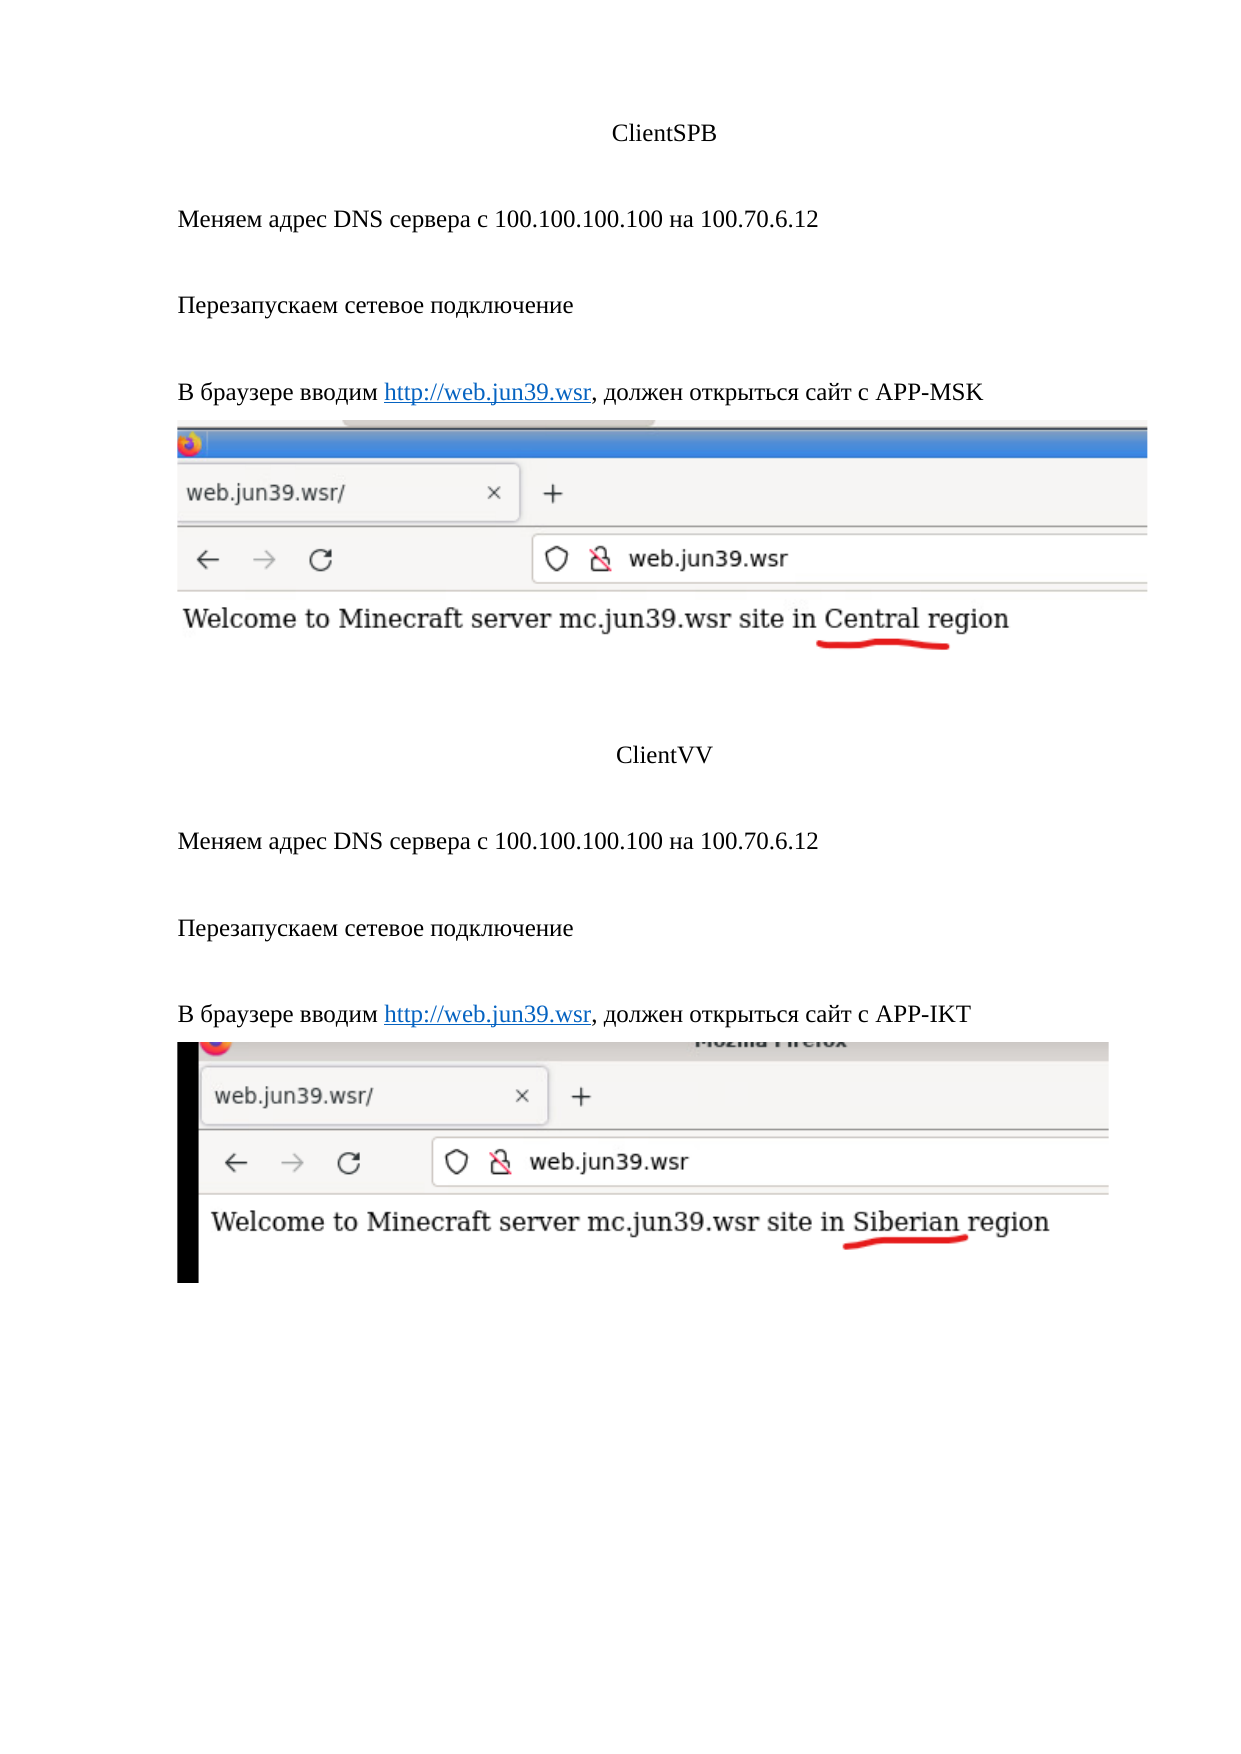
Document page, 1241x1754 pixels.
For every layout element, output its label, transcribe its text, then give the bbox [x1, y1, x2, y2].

picture [177, 1042, 1109, 1283]
text В браузере вводим http://web.jun39.wsr, должен открыться сайт с APP-MSK [177, 377, 1152, 406]
text Перезапускаем сетевое подключение [177, 291, 1152, 319]
text ClientSPB [177, 118, 1152, 147]
text Меняем адрес DNS сервера с 100.100.100.100 на 100.70.6.12 [177, 826, 1152, 855]
picture [177, 420, 1148, 683]
text Меняем адрес DNS сервера с 100.100.100.100 на 100.70.6.12 [177, 204, 1152, 233]
text ClientVV [177, 740, 1152, 769]
text Перезапускаем сетевое подключение [177, 913, 1152, 941]
text В браузере вводим http://web.jun39.wsr, должен открыться сайт с APP-IKT [177, 999, 1152, 1028]
